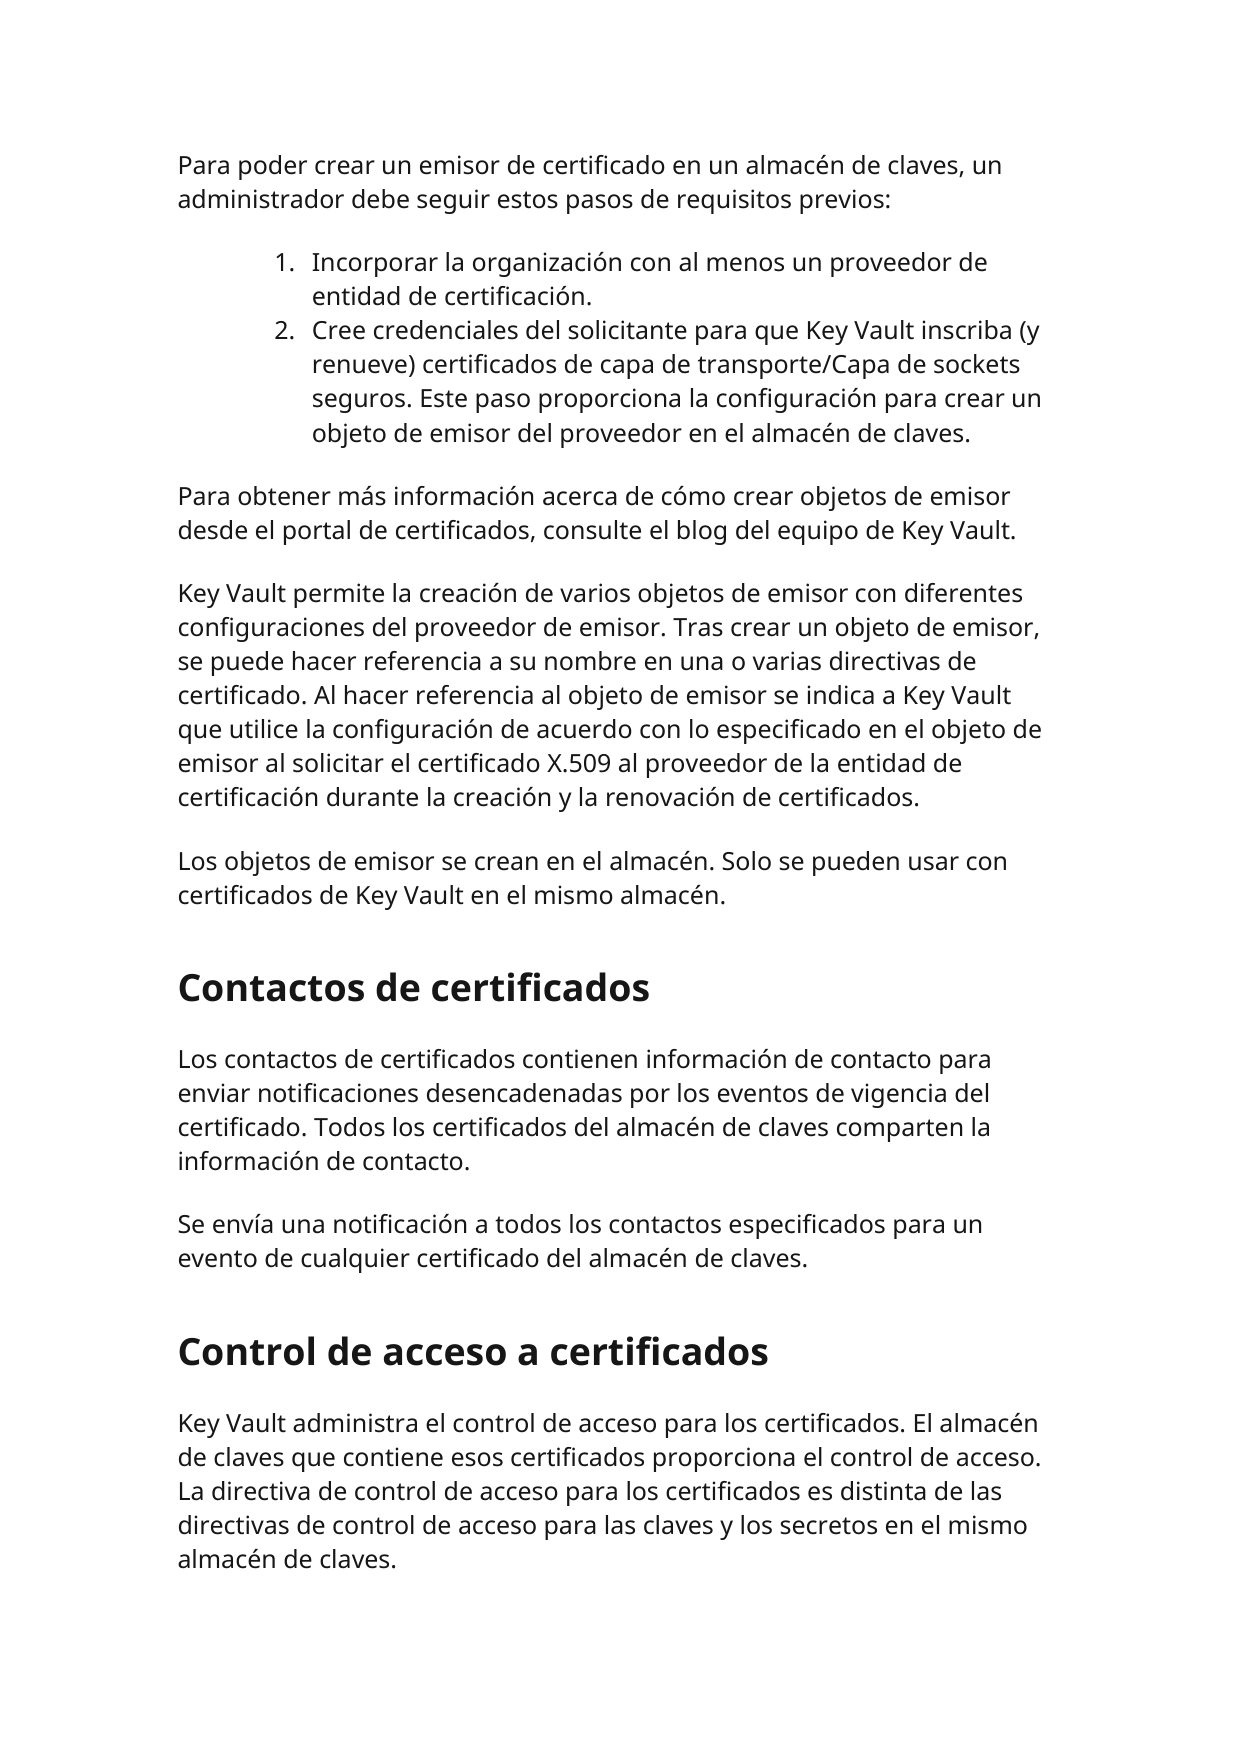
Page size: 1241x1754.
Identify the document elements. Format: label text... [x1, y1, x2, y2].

list Cree credenciales del solicitante para que Key Vault inscriba (y renueve) certificados de capa de transporte/Capa de sockets seguros. Este paso proporciona la configuración para crear un objeto de emisor del proveedor en el almacén de claves. [274, 313, 1063, 449]
text Control de acceso a certificados [177, 1325, 1063, 1376]
text Key Vault permite la creación de varios objetos de emisor con diferentes configuraciones del proveedor de emisor. Tras crear un objeto de emisor, se puede hacer referencia a su nombre en una o varias directivas de certificado. Al hacer referencia al objeto de emisor se indica a Key Vault que utilice la configuración de acuerdo con lo especificado en el objeto de emisor al solicitar el certificado X.509 al proveedor de la entidad de certificación durante la creación y la renovación de certificados. [177, 576, 1063, 814]
text Para poder crear un emisor de certificado en un almacén de claves, un administrador debe seguir estos pasos de requisitos previos: [177, 148, 1063, 216]
text Los contactos de certificados contienen información de contacto para enviar notificaciones desencadenadas por los eventos de vigencia del certificado. Todos los certificados del almacén de claves comparten la información de contacto. [177, 1042, 1063, 1178]
list Incorporar la organización con al menos un proveedor de entidad de certificación. [274, 245, 1063, 313]
text Contactos de certificados [177, 961, 1063, 1012]
text Key Vault administra el control de acceso para los certificados. El almacén de claves que contiene esos certificados proporciona el control de acceso. La directiva de control de acceso para los certificados es distinta de las directivas de control de acceso para las claves y los secretos en el mismo almacén de claves. [177, 1405, 1063, 1576]
text Los objetos de emisor se crean en el almacén. Solo se pueden usar con certificados de Key Vault en el mismo almacén. [177, 843, 1063, 911]
text Se envía una notificación a todos los contactos especificados para un evento de cualquier certificado del almacén de claves. [177, 1207, 1063, 1275]
text Para obtener más información acerca de cómo crear objetos de emisor desde el portal de certificados, consulte el blog del equipo de Key Vault. [177, 478, 1063, 547]
